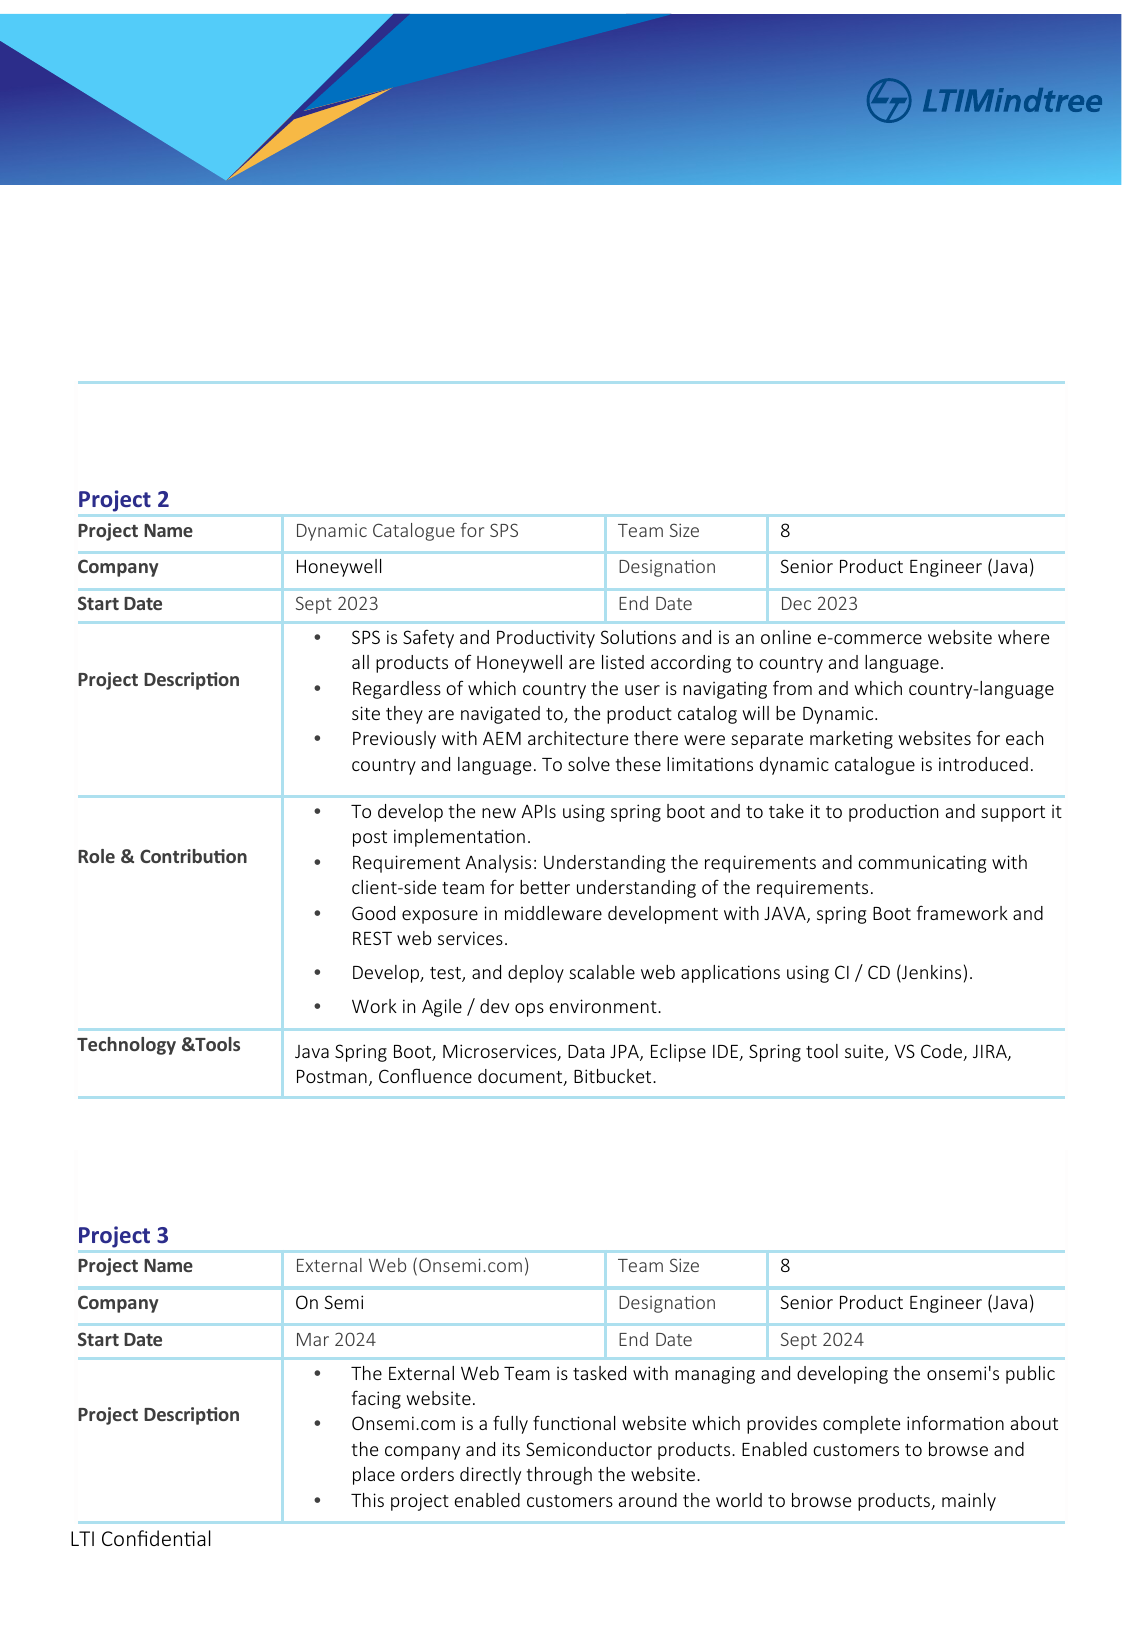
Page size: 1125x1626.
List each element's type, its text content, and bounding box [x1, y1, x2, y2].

table_cell End Date [607, 591, 766, 621]
table_cell Project Name [78, 1253, 281, 1286]
table_cell External Web (Onsemi.com) [284, 1253, 604, 1286]
table_cell Honeywell [284, 554, 604, 587]
table_cell On Semi [284, 1290, 604, 1323]
table_cell Company [78, 1290, 281, 1323]
table_header Project 3 [78, 1150, 1065, 1249]
table_cell To develop the new APIs using spring boot and to take it to production and support it post implementation. Requirement Analysis: Understanding the requirements and communicating with client-side team for better understanding of the requirements. Good exposure in middleware development with JAVA, spring Boot framework and REST web services. Develop, test, and deploy scalable web applications using CI / CD (Jenkins). Work in Agile / dev ops environment. [284, 798, 1065, 1028]
table_cell Mar 2024 [284, 1326, 604, 1357]
table_cell Project Name [78, 517, 281, 551]
table_cell Team Size [607, 517, 766, 551]
table_cell End Date [607, 1326, 766, 1357]
table_cell Technology &Tools [78, 1031, 281, 1096]
table_cell Senior Product Engineer (Java) [769, 1290, 1065, 1323]
table_cell Team Size [607, 1253, 766, 1286]
table_cell Role & Contribution [78, 798, 281, 1028]
table_cell Designation [607, 1290, 766, 1323]
table_cell Java Spring Boot, Microservices, Data JPA, Eclipse IDE, Spring tool suite, VS Code, JIRA, Postman, Confluence document, Bitbucket. [284, 1031, 1065, 1096]
table_cell Designation [607, 554, 766, 587]
table_cell Dec 2023 [769, 591, 1065, 621]
table_cell Project Description [78, 624, 281, 795]
table_cell Sept 2024 [769, 1326, 1065, 1357]
table_cell Company [78, 554, 281, 587]
table_cell Project Description [78, 1360, 281, 1521]
picture [0, 14, 1122, 185]
table_cell 8 [769, 517, 1065, 551]
table_cell Start Date [78, 591, 281, 621]
table_cell SPS is Safety and Productivity Solutions and is an online e-commerce website where all products of Honeywell are listed according to country and language. Regardless of which country the user is navigating from and which country-language site they are navigated to, the product catalog will be Dynamic. Previously with AEM architecture there were separate marketing websites for each country and language. To solve these limitations dynamic catalogue is introduced. [284, 624, 1065, 795]
table_header Project 2 [78, 384, 1065, 514]
table_cell Senior Product Engineer (Java) [769, 554, 1065, 587]
table_cell Dynamic Catalogue for SPS [284, 517, 604, 551]
table_cell 8 [769, 1253, 1065, 1286]
table_cell Sept 2023 [284, 591, 604, 621]
table_cell Start Date [78, 1326, 281, 1357]
